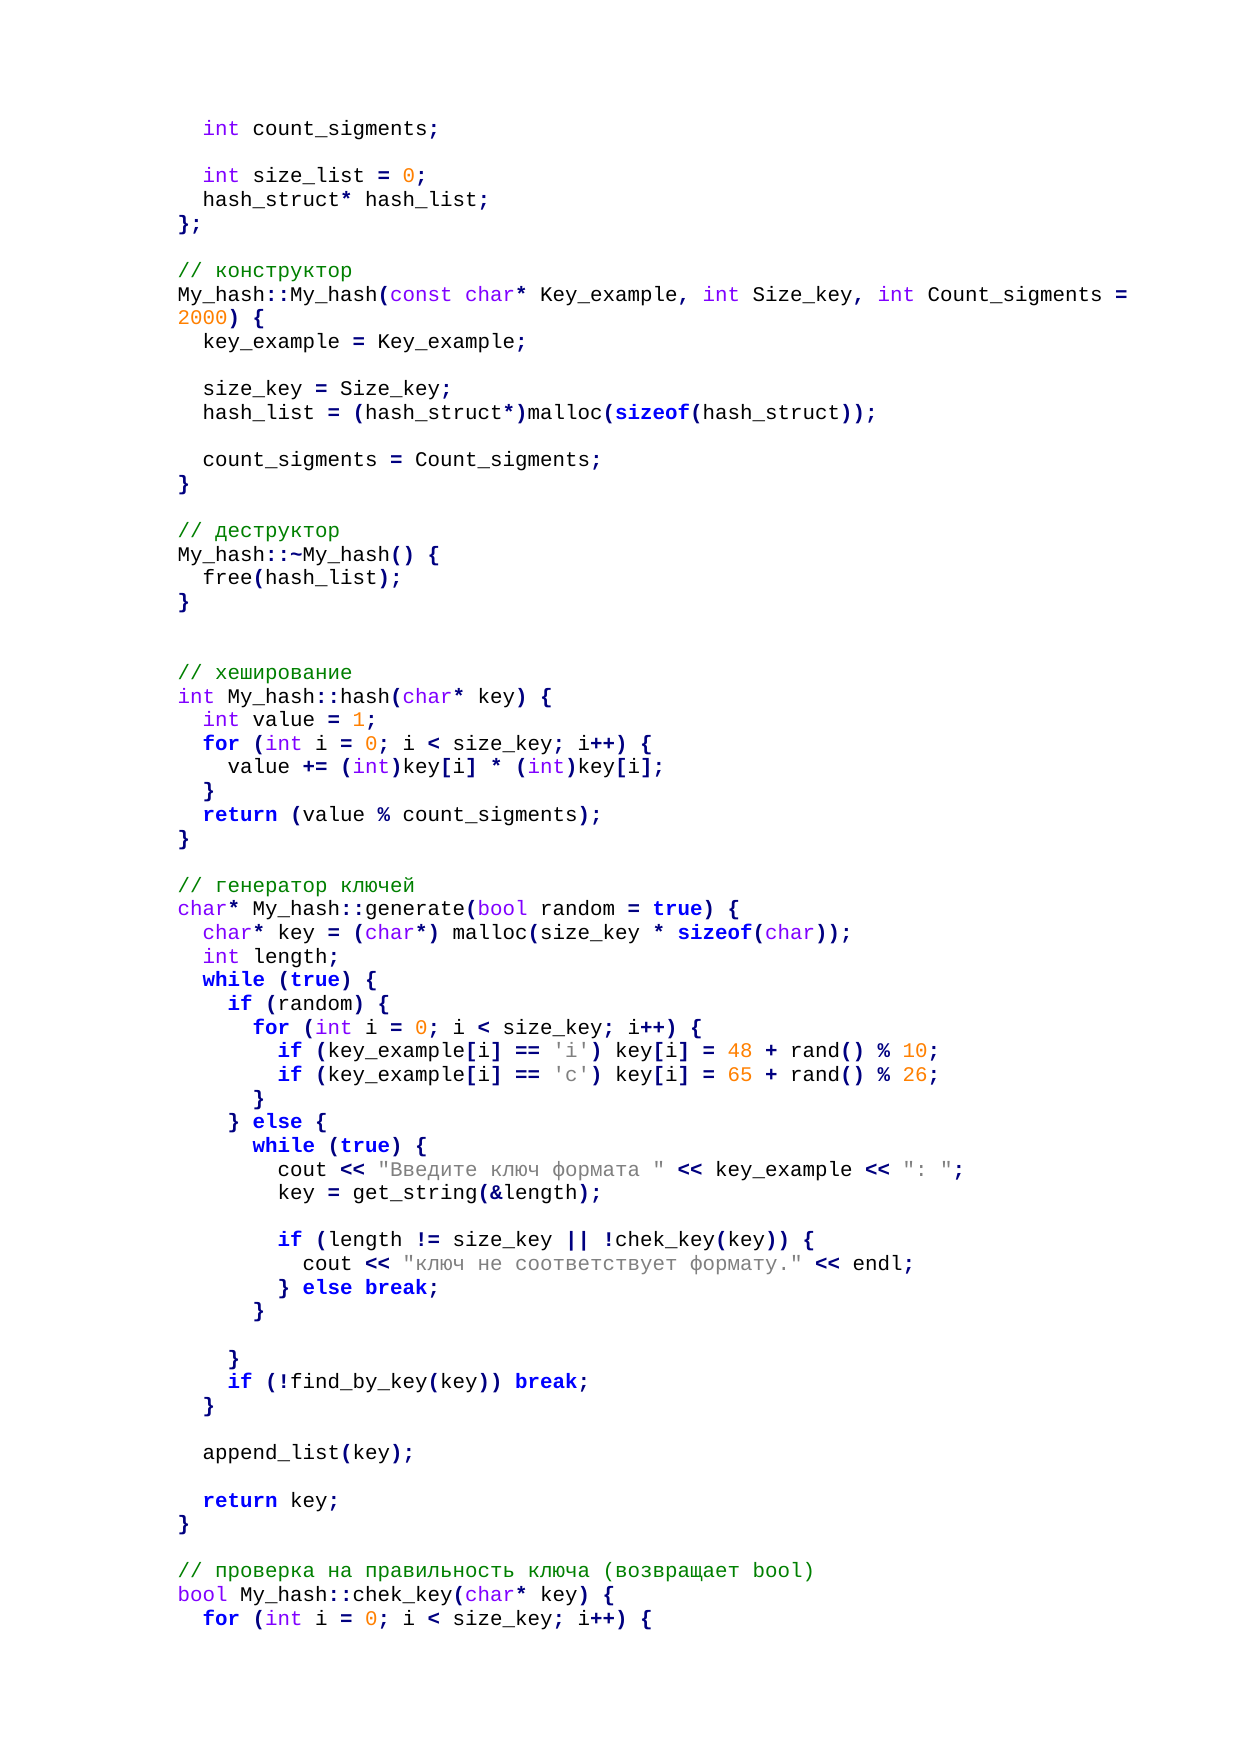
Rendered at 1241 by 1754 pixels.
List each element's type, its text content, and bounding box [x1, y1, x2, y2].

text hash_list = (hash_struct*)malloc(sizeof(hash_struct)); [177, 402, 1152, 426]
text int value = 1; [177, 709, 1152, 733]
text } [177, 473, 1152, 496]
text if (!find_by_key(key)) break; [177, 1371, 1152, 1395]
text } [177, 1088, 1152, 1111]
text } else break; [177, 1277, 1152, 1300]
text } [177, 1395, 1152, 1419]
text if (key_example[i] == 'i') key[i] = 48 + rand() % 10; [177, 1040, 1152, 1064]
text // хеширование [177, 662, 1152, 686]
text // проверка на правильность ключа (возвращает bool) [177, 1561, 1152, 1584]
text count_sigments = Count_sigments; [177, 449, 1152, 473]
text // деструктор [177, 520, 1152, 544]
text if (random) { [177, 993, 1152, 1017]
text bool My_hash::chek_key(char* key) { [177, 1584, 1152, 1608]
text cout << "ключ не соответствует формату." << endl; [177, 1253, 1152, 1277]
text int size_list = 0; [177, 165, 1152, 189]
text } [177, 827, 1152, 851]
text } [177, 1348, 1152, 1371]
text return (value % count_sigments); [177, 804, 1152, 827]
text // генератор ключей [177, 875, 1152, 898]
text } else { [177, 1111, 1152, 1135]
text for (int i = 0; i < size_key; i++) { [177, 1017, 1152, 1040]
text hash_struct* hash_list; [177, 189, 1152, 213]
text for (int i = 0; i < size_key; i++) { [177, 733, 1152, 757]
text } [177, 780, 1152, 804]
text } [177, 1513, 1152, 1537]
text if (length != size_key || !chek_key(key)) { [177, 1229, 1152, 1253]
text char* My_hash::generate(bool random = true) { [177, 898, 1152, 922]
text int My_hash::hash(char* key) { [177, 686, 1152, 709]
text char* key = (char*) malloc(size_key * sizeof(char)); [177, 922, 1152, 946]
text for (int i = 0; i < size_key; i++) { [177, 1608, 1152, 1631]
text value += (int)key[i] * (int)key[i]; [177, 757, 1152, 780]
text while (true) { [177, 1135, 1152, 1158]
text My_hash::My_hash(const char* Key_example, int Size_key, int Count_sigments = 2000) { [177, 284, 1152, 331]
text } [177, 1300, 1152, 1324]
text } [177, 591, 1152, 615]
text free(hash_list); [177, 567, 1152, 591]
text return key; [177, 1489, 1152, 1513]
text append_list(key); [177, 1442, 1152, 1466]
text size_key = Size_key; [177, 378, 1152, 402]
text My_hash::~My_hash() { [177, 544, 1152, 567]
text if (key_example[i] == 'c') key[i] = 65 + rand() % 26; [177, 1064, 1152, 1088]
text while (true) { [177, 969, 1152, 993]
text cout << "Введите ключ формата " << key_example << ": "; [177, 1158, 1152, 1182]
text }; [177, 213, 1152, 236]
text // конструктор [177, 260, 1152, 284]
text key = get_string(&length); [177, 1182, 1152, 1206]
text int count_sigments; [177, 118, 1152, 142]
text key_example = Key_example; [177, 331, 1152, 354]
text int length; [177, 946, 1152, 969]
